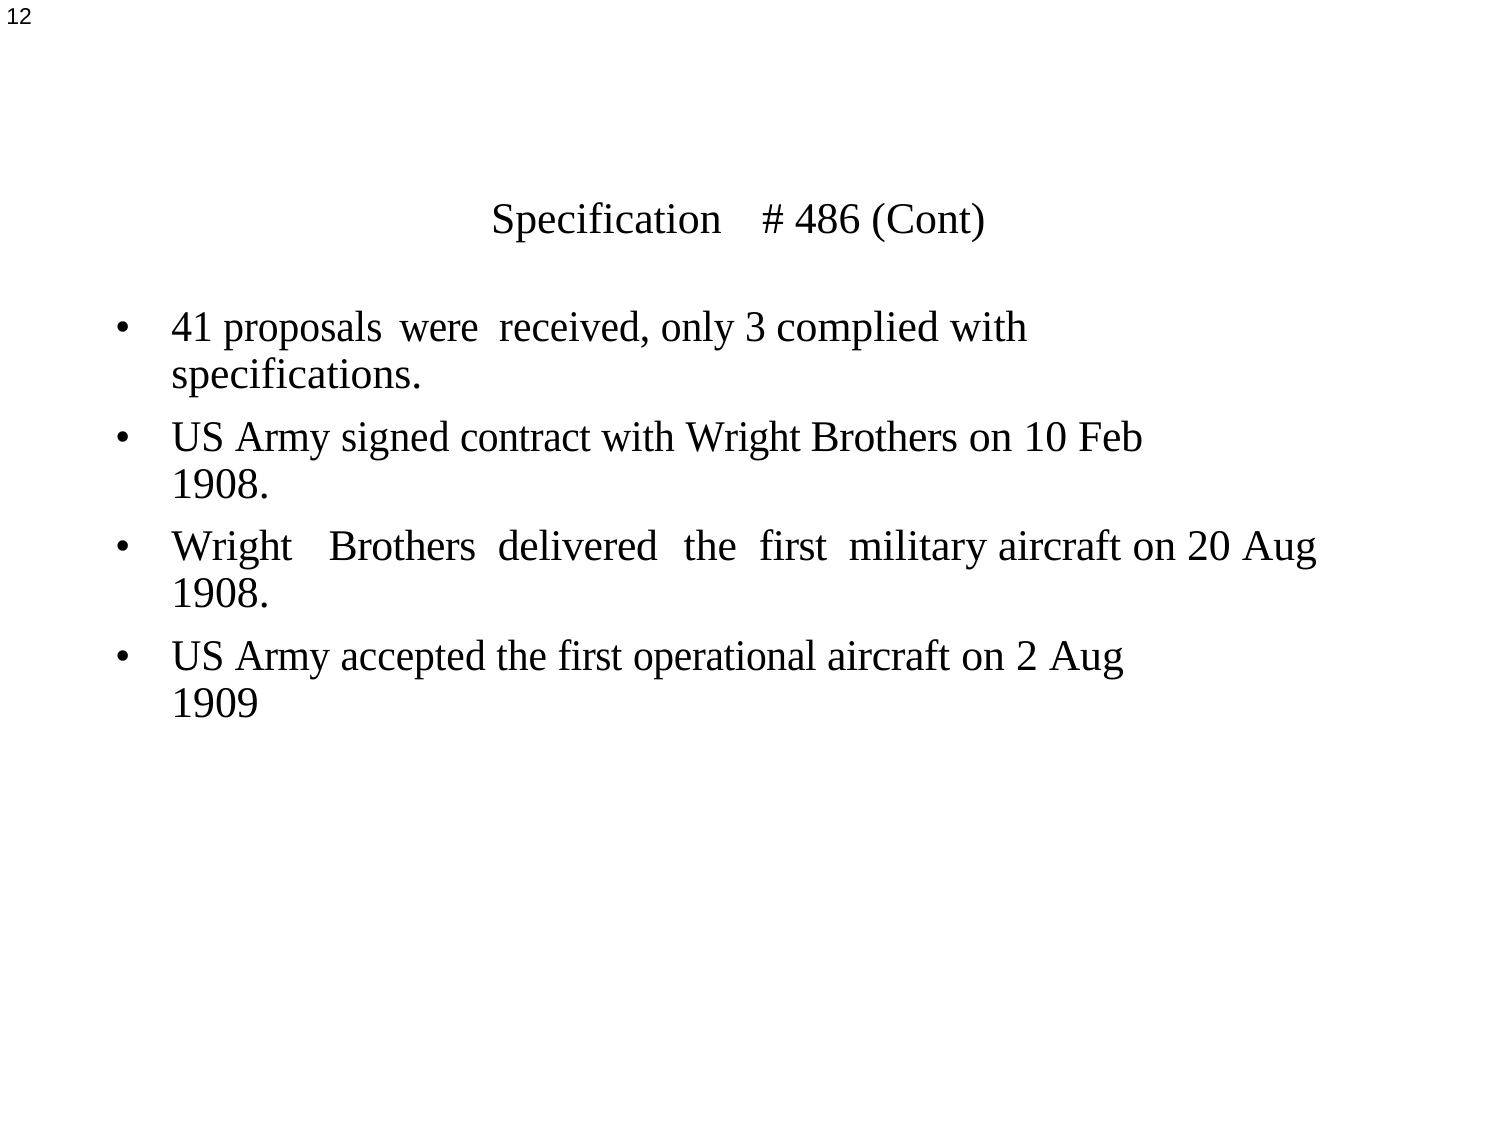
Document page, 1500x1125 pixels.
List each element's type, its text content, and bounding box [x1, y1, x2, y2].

list Wright Brothers delivered the first military aircraft on 20 Aug 1908. [115, 523, 1318, 617]
list US Army accepted the first operational aircraft on 2 Aug 1909 [115, 633, 1219, 727]
list 41 proposals were received, only 3 complied with specifications. [115, 304, 1108, 398]
list US Army signed contract with Wright Brothers on 10 Feb 1908. [115, 414, 1170, 507]
subtitle Specification # 486 (Cont) [86, 155, 1390, 254]
